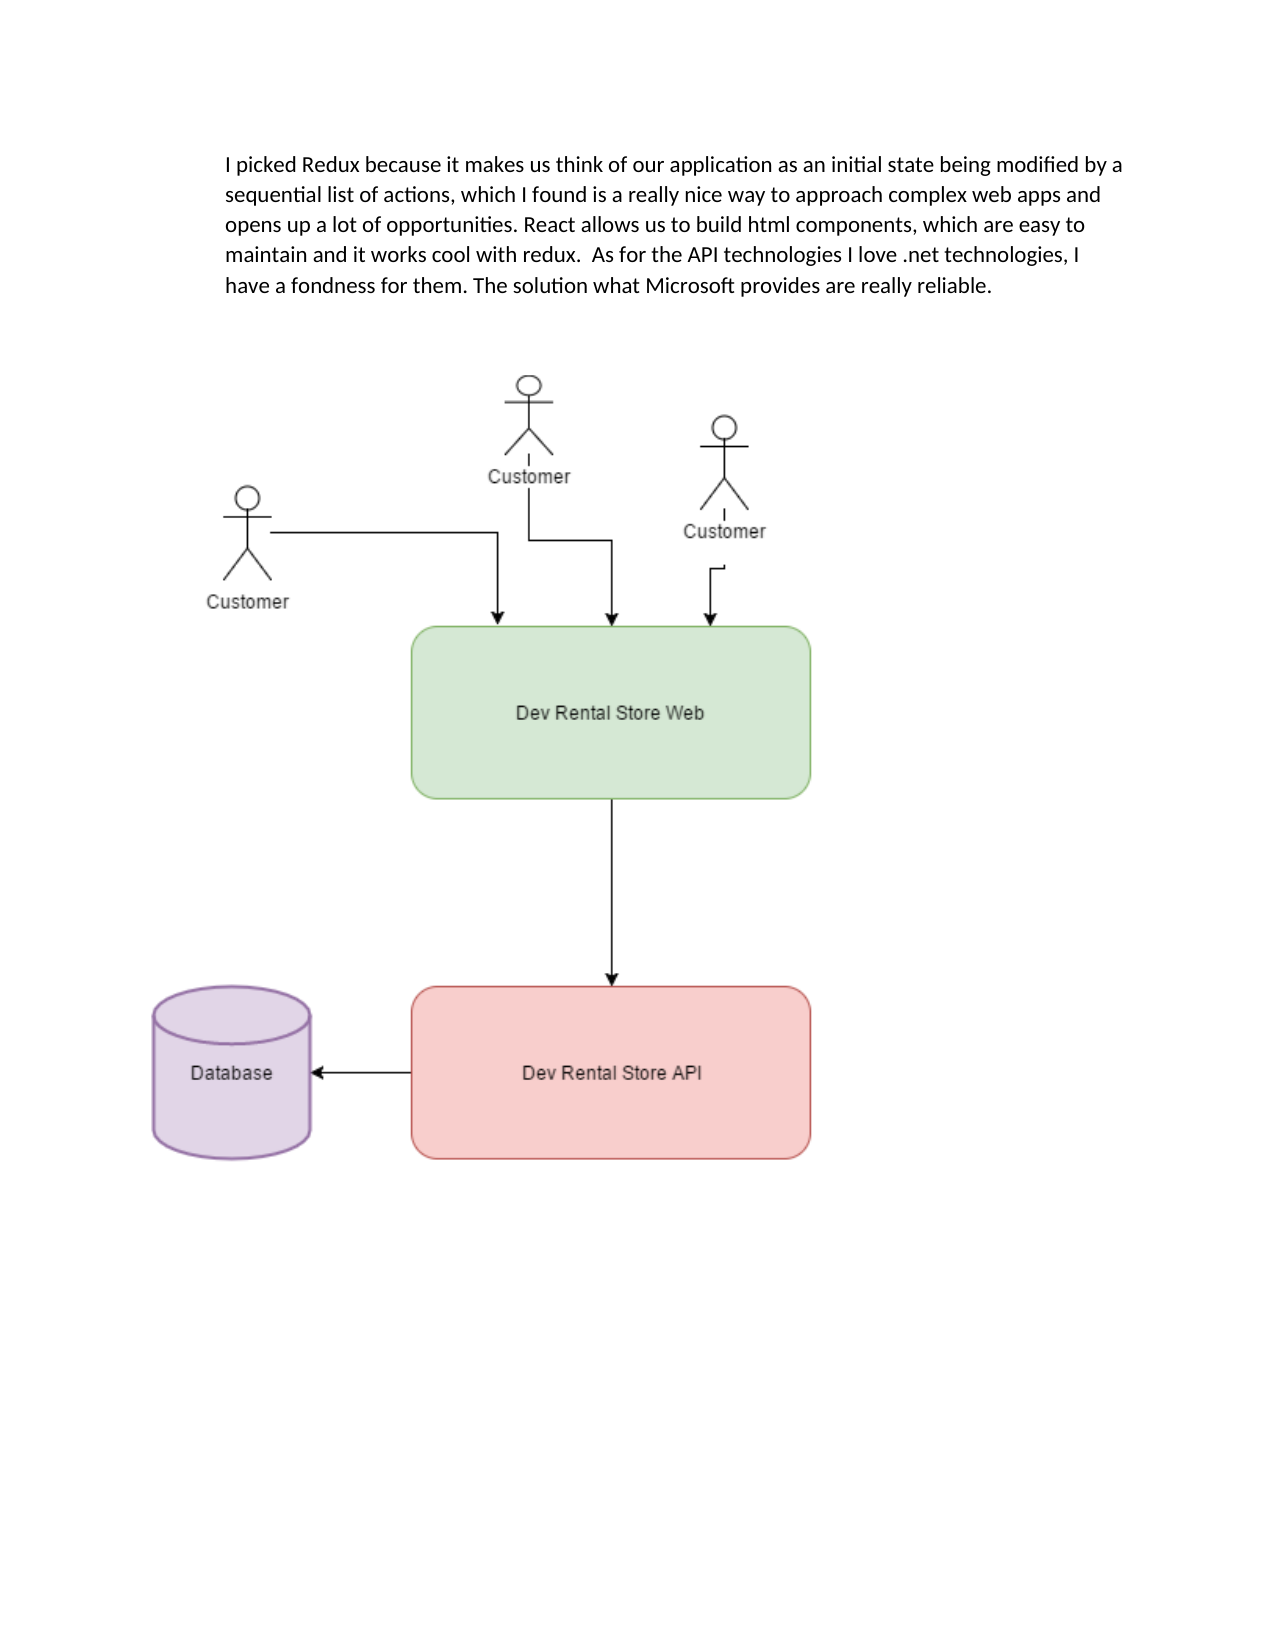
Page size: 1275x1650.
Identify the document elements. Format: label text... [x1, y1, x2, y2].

text I picked Redux because it makes us think of our application as an initial state being modified by a sequential list of actions, which I found is a really nice way to approach complex web apps and opens up a lot of opportunities. React allows us to build html components, which are easy to maintain and it works cool with redux. As for the API technologies I love .net technologies, I have a fondness for them. The solution what Microsoft provides are really reliable. [225, 150, 1125, 299]
